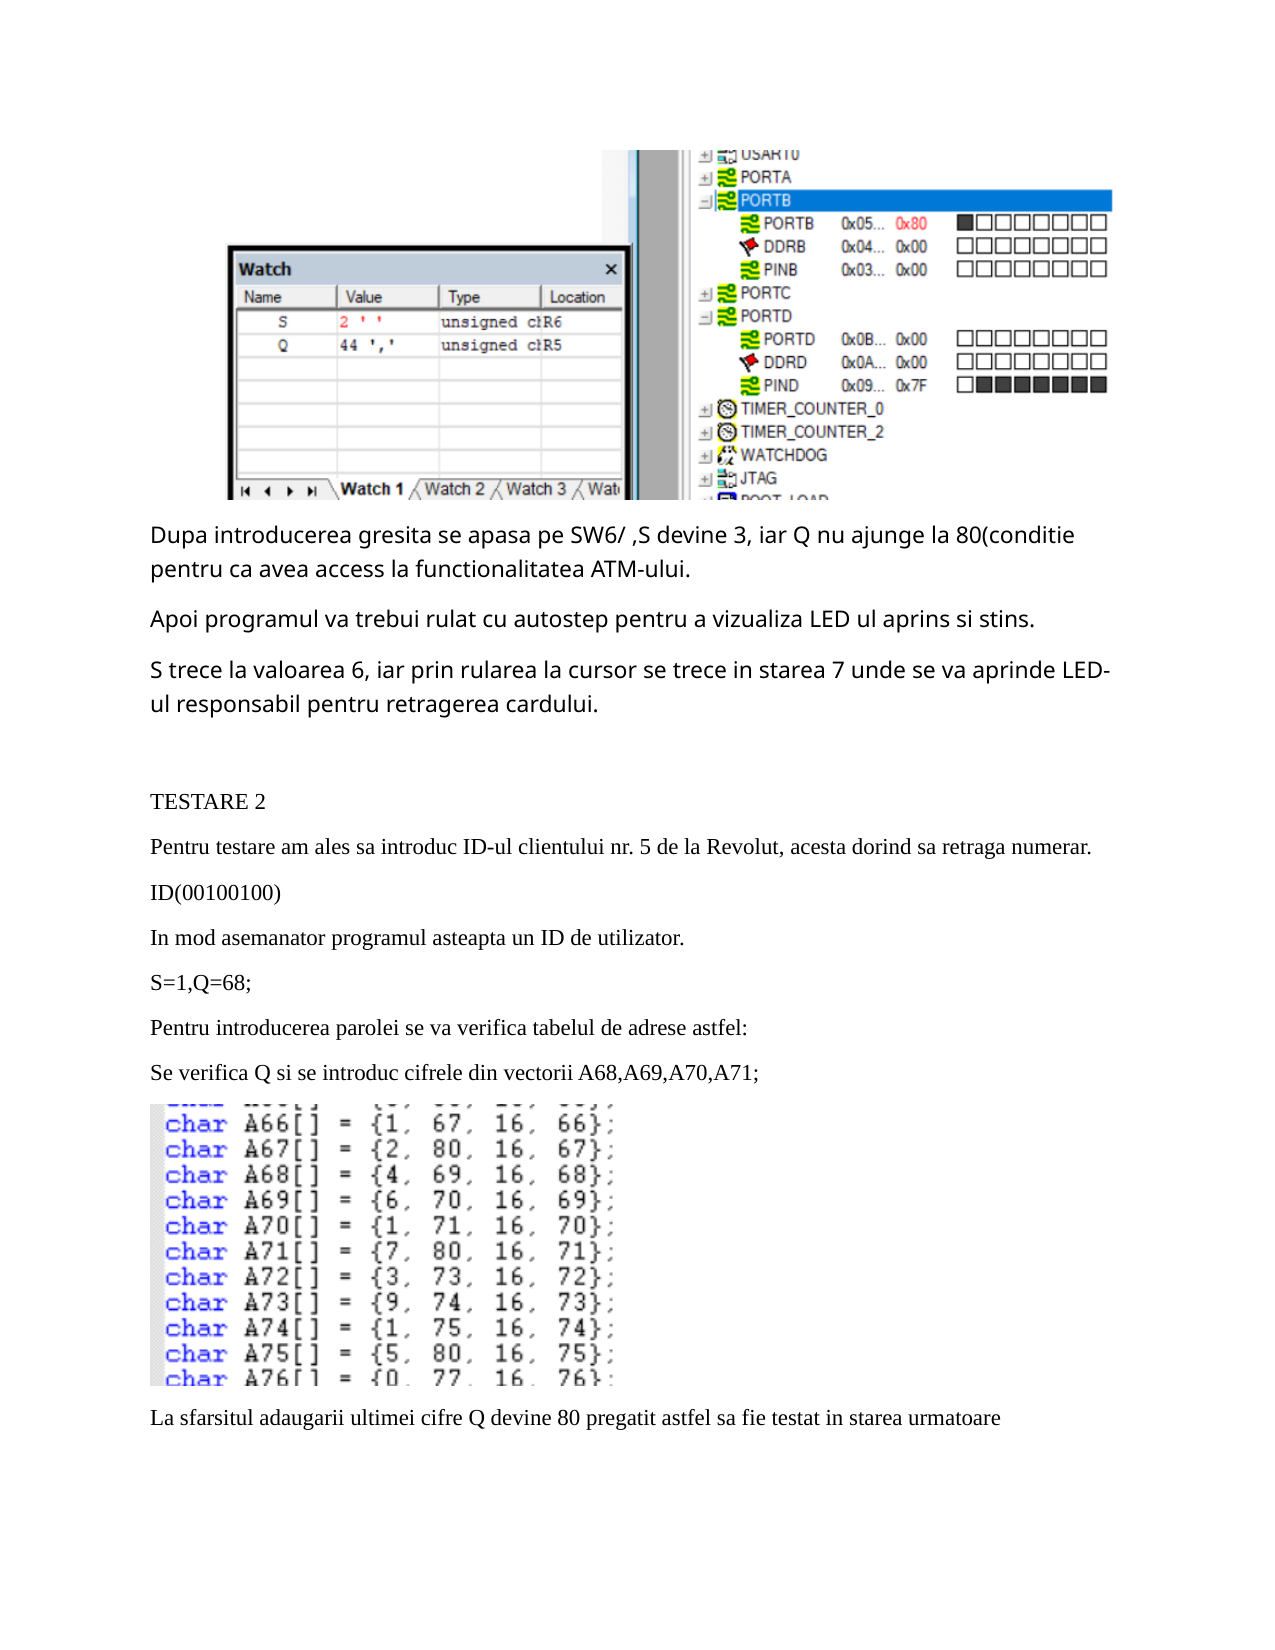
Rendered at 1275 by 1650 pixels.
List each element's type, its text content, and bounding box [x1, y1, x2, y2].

text S trece la valoarea 6, iar prin rularea la cursor se trece in starea 7 unde se va aprinde LED-ul responsabil pentru retragerea cardului. [150, 654, 1125, 719]
picture [150, 150, 1125, 500]
text Pentru introducerea parolei se va verifica tabelul de adrese astfel: [150, 1014, 1125, 1040]
text TESTARE 2 [150, 788, 1125, 815]
text S=1,Q=68; [150, 969, 1125, 995]
text In mod asemanator programul asteapta un ID de utilizator. [150, 924, 1125, 950]
text Pentru testare am ales sa introduc ID-ul clientului nr. 5 de la Revolut, acesta dorind sa retraga numerar. [150, 833, 1125, 860]
text ID(00100100) [150, 878, 1125, 905]
text Dupa introducerea gresita se apasa pe SW6/ ,S devine 3, iar Q nu ajunge la 80(conditie pentru ca avea access la functionalitatea ATM-ului. [150, 519, 1125, 584]
text Apoi programul va trebui rulat cu autostep pentru a vizualiza LED ul aprins si stins. [150, 603, 1125, 634]
text La sfarsitul adaugarii ultimei cifre Q devine 80 pregatit astfel sa fie testat in starea urmatoare [150, 1404, 1125, 1431]
text Se verifica Q si se introduc cifrele din vectorii A68,A69,A70,A71; [150, 1059, 1125, 1085]
picture [150, 1104, 669, 1386]
